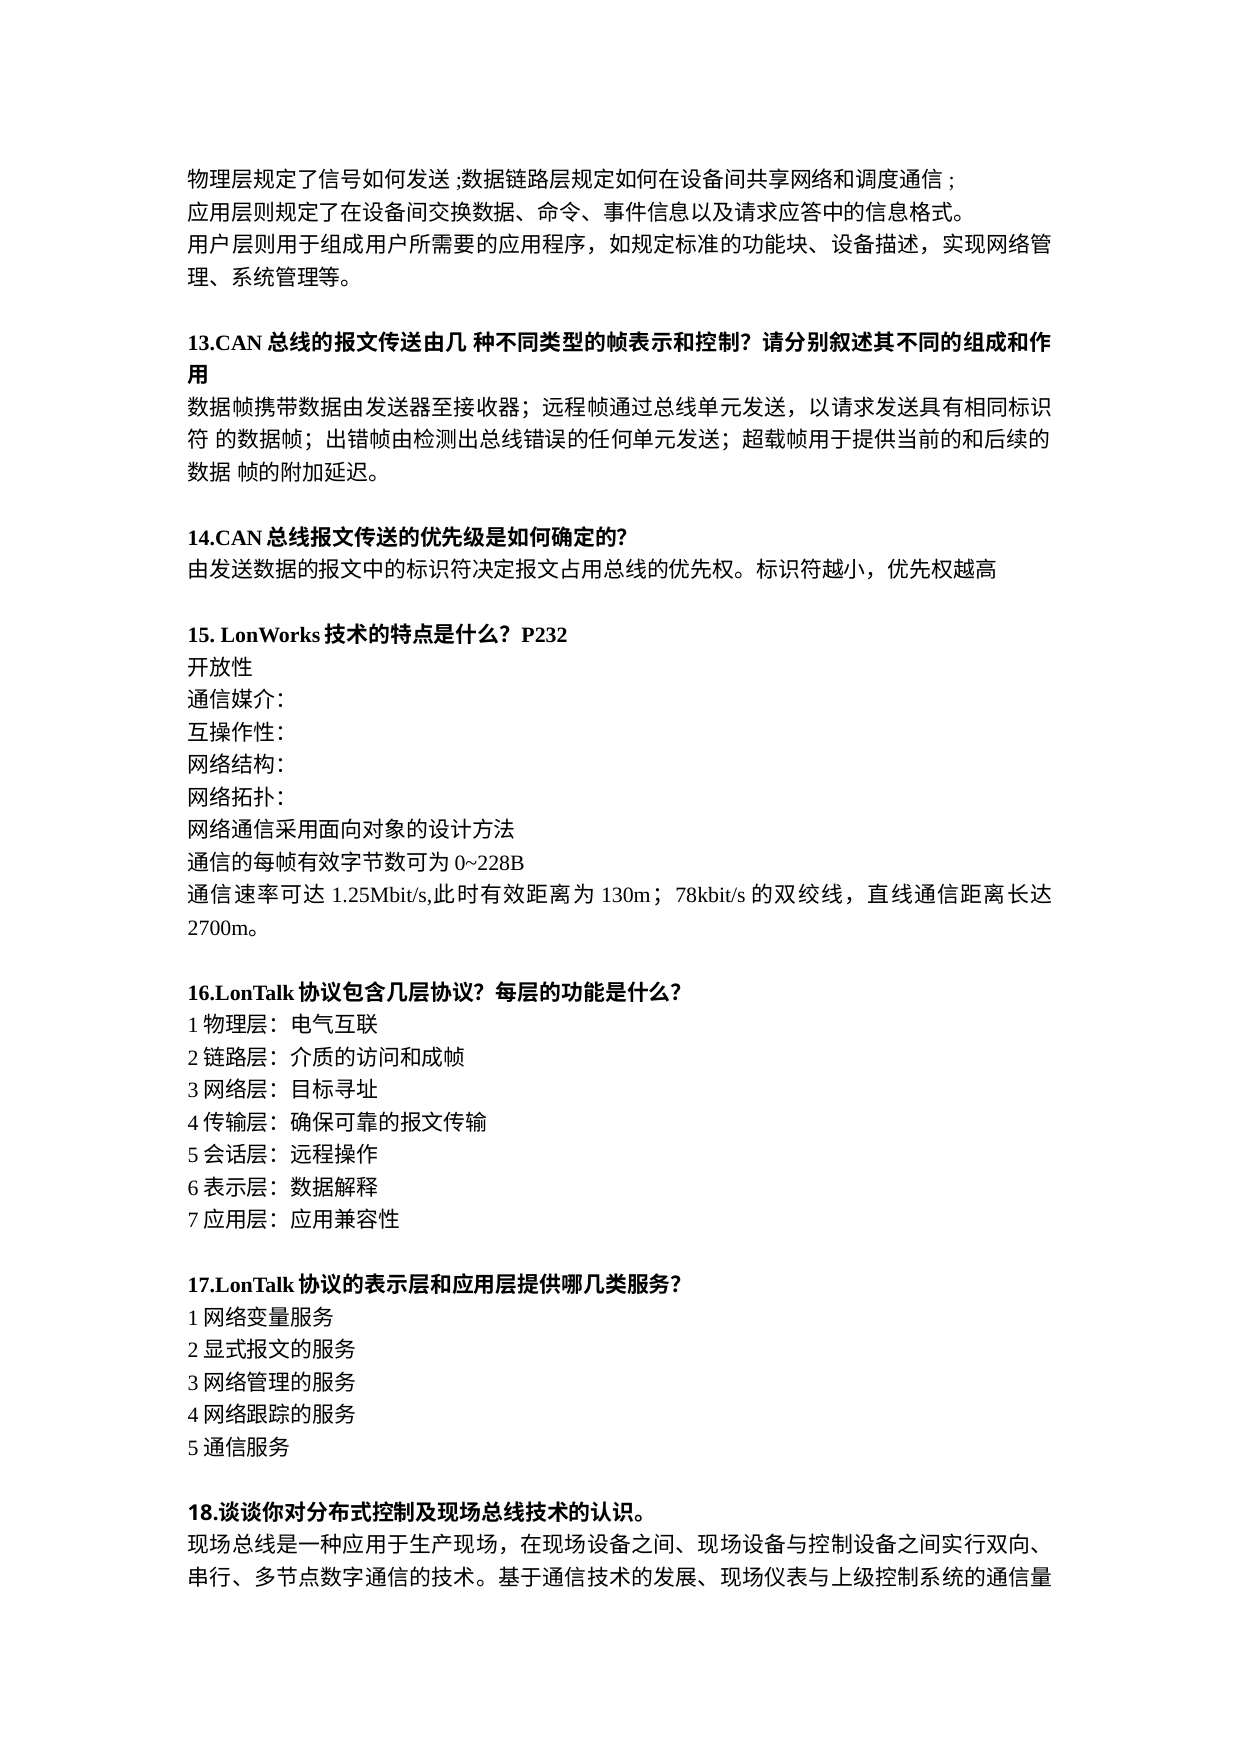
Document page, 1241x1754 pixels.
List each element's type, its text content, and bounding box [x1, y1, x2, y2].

text 1物理层：电气互联 [187, 1007, 1053, 1039]
text 网络结构： [187, 747, 1053, 779]
text 14.CAN总线报文传送的优先级是如何确定的？ [187, 519, 1053, 552]
text 通信媒介： [187, 682, 1053, 714]
text 13.CAN总线的报文传送由几 种不同类型的帧表示和控制？请分别叙述其不同的组成和作用 [187, 324, 1053, 389]
text 物理层规定了信号如何发送 ;数据链路层规定如何在设备间共享网络和调度通信 ; [187, 162, 1053, 194]
text 3网络管理的服务 [187, 1364, 1053, 1397]
text 互操作性： [187, 714, 1053, 747]
text 通信的每帧有效字节数可为0~228B [187, 844, 1053, 877]
text 2链路层：介质的访问和成帧 [187, 1039, 1053, 1072]
text 17.LonTalk协议的表示层和应用层提供哪几类服务？ [187, 1267, 1053, 1299]
text 网络通信采用面向对象的设计方法 [187, 812, 1053, 844]
text 网络拓扑： [187, 779, 1053, 812]
text 5通信服务 [187, 1429, 1053, 1462]
text 通信速率可达1.25Mbit/s,此时有效距离为130m；78kbit/s的双绞线，直线通信距离长达2700m。 [187, 877, 1053, 942]
text 应用层则规定了在设备间交换数据、命令、事件信息以及请求应答中的信息格式。 [187, 194, 1053, 227]
text 开放性 [187, 649, 1053, 682]
text 16.LonTalk协议包含几层协议？每层的功能是什么？ [187, 974, 1053, 1007]
text 数据帧携带数据由发送器至接收器；远程帧通过总线单元发送，以请求发送具有相同标识符 的数据帧；出错帧由检测出总线错误的任何单元发送；超载帧用于提供当前的和后续的数据 帧的附加延迟。 [187, 389, 1053, 487]
text 4网络跟踪的服务 [187, 1397, 1053, 1429]
text 5会话层：远程操作 [187, 1137, 1053, 1169]
text 3网络层：目标寻址 [187, 1072, 1053, 1104]
text 由发送数据的报文中的标识符决定报文占用总线的优先权。标识符越小，优先权越高 [187, 552, 1053, 584]
text 4传输层：确保可靠的报文传输 [187, 1104, 1053, 1137]
list 18.谈谈你对分布式控制及现场总线技术的认识。 [187, 1494, 1053, 1527]
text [187, 1527, 1053, 1592]
text 2显式报文的服务 [187, 1332, 1053, 1364]
text 用户层则用于组成用户所需要的应用程序，如规定标准的功能块、设备描述，实现网络管理、系统管理等。 [187, 227, 1053, 292]
text 6表示层：数据解释 [187, 1169, 1053, 1202]
text 7应用层：应用兼容性 [187, 1202, 1053, 1234]
text 1网络变量服务 [187, 1299, 1053, 1332]
text 15. LonWorks技术的特点是什么？P232 [187, 617, 1053, 649]
